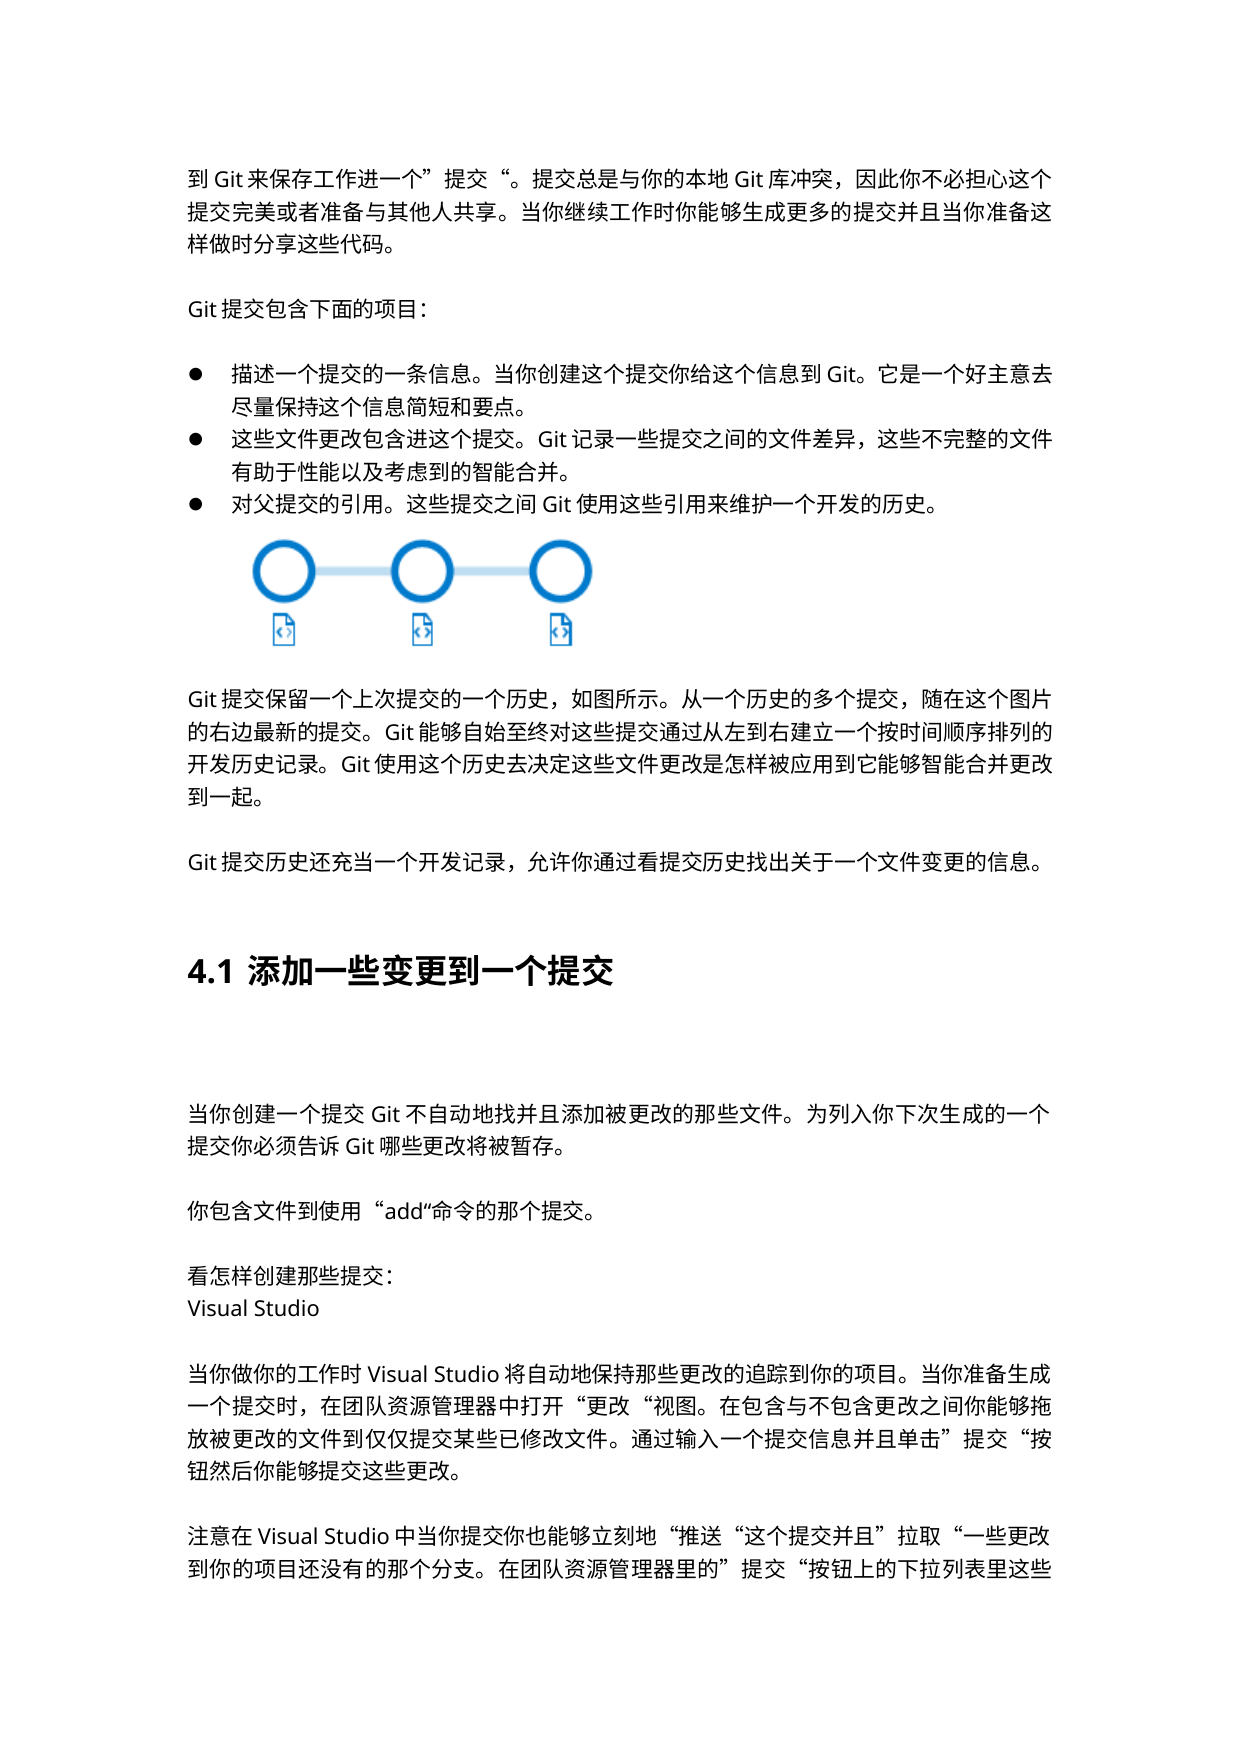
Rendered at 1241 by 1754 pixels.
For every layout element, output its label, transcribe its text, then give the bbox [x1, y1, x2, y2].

picture [231, 519, 613, 665]
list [187, 1519, 1053, 1584]
text Git提交包含下面的项目： [187, 292, 1053, 324]
list Visual Studio [187, 1291, 1053, 1324]
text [187, 162, 1053, 259]
list 看怎样创建那些提交： [187, 1259, 1053, 1291]
list 你包含文件到使用“add“命令的那个提交。 [187, 1194, 1053, 1226]
list 对父提交的引用。这些提交之间Git使用这些引用来维护一个开发的历史。 [187, 487, 1053, 519]
list Git提交保留一个上次提交的一个历史，如图所示。从一个历史的多个提交，随在这个图片的右边最新的提交。Git能够自始至终对这些提交通过从左到右建立一个按时间顺序排列的开发历史记录。Git使用这个历史去决定这些文件更改是怎样被应用到它能够智能合并更改到一起。 [187, 682, 1053, 812]
list 描述一个提交的一条信息。当你创建这个提交你给这个信息到Git。它是一个好主意去尽量保持这个信息简短和要点。 [187, 357, 1053, 422]
subtitle 添加一些变更到一个提交 [187, 937, 1053, 1002]
list 当你创建一个提交Git不自动地找并且添加被更改的那些文件。为列入你下次生成的一个提交你必须告诉Git哪些更改将被暂存。 [187, 1096, 1053, 1161]
list 这些文件更改包含进这个提交。Git记录一些提交之间的文件差异，这些不完整的文件有助于性能以及考虑到的智能合并。 [187, 422, 1053, 487]
list Git提交历史还充当一个开发记录，允许你通过看提交历史找出关于一个文件变更的信息。 [187, 844, 1053, 877]
list 当你做你的工作时Visual Studio将自动地保持那些更改的追踪到你的项目。当你准备生成一个提交时，在团队资源管理器中打开“更改“视图。在包含与不包含更改之间你能够拖放被更改的文件到仅仅提交某些已修改文件。通过输入一个提交信息并且单击”提交“按钮然后你能够提交这些更改。 [187, 1356, 1053, 1486]
